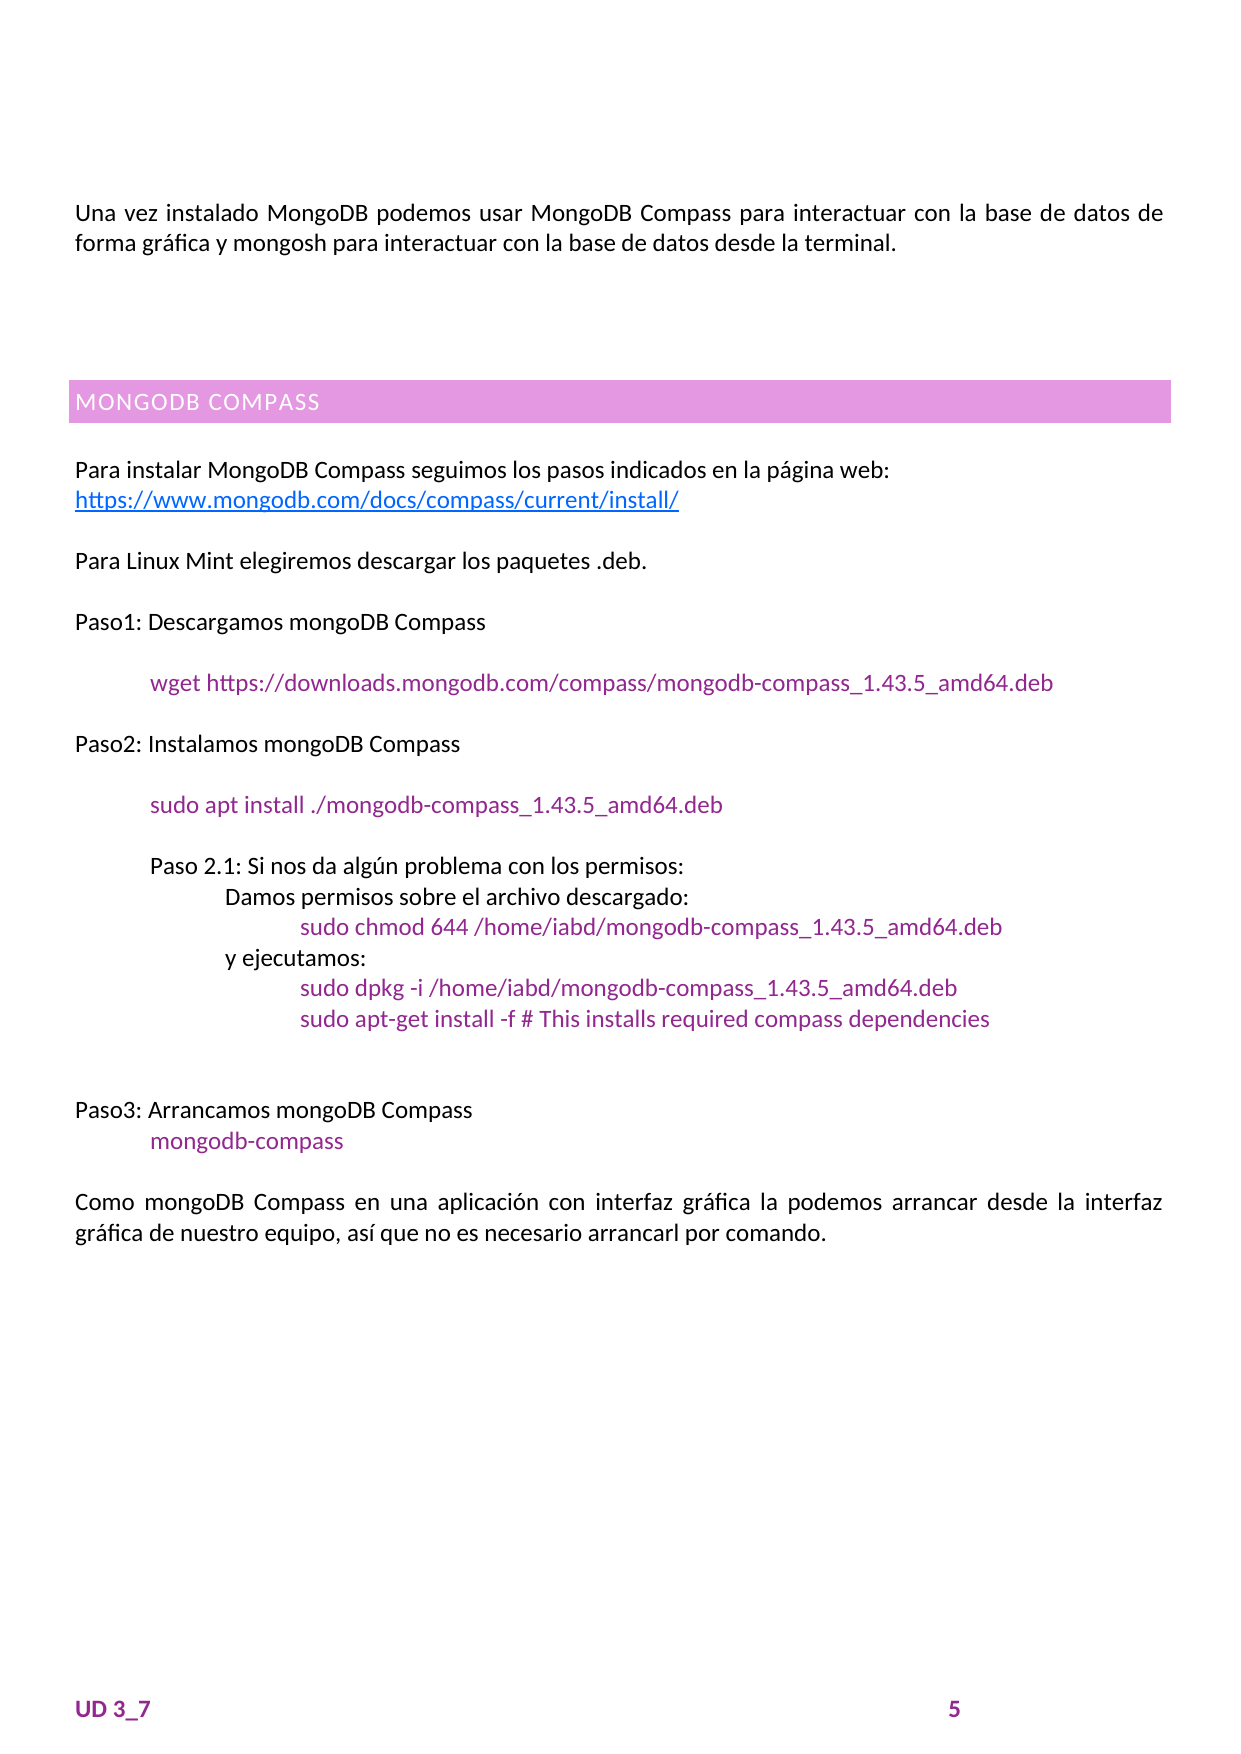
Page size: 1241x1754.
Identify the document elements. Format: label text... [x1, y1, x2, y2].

list Paso1: Descargamos mongoDB Compass [75, 606, 1165, 637]
list Paso3: Arrancamos mongoDB Compass [75, 1095, 1165, 1125]
list Damos permisos sobre el archivo descargado: [150, 881, 1165, 912]
list sudo dpkg -i /home/iabd/mongodb-compass_1.43.5_amd64.deb [225, 973, 1165, 1003]
list y ejecutamos: [150, 942, 1165, 973]
list Una vez instalado MongoDB podemos usar MongoDB Compass para interactuar con la base de datos de forma gráfica y mongosh para interactuar con la base de datos desde la terminal. [75, 197, 1165, 258]
list Paso2: Instalamos mongoDB Compass [75, 728, 1165, 759]
list Como mongoDB Compass en una aplicación con interfaz gráfica la podemos arrancar desde la interfaz gráfica de nuestro equipo, así que no es necesario arrancarl por comando. [75, 1186, 1165, 1247]
list sudo apt install ./mongodb-compass_1.43.5_amd64.deb [75, 789, 1165, 820]
list wget https://downloads.mongodb.com/compass/mongodb-compass_1.43.5_amd64.deb [75, 667, 1165, 698]
list https://www.mongodb.com/docs/compass/current/install/ [75, 484, 1165, 515]
subtitle MONgODB COMPASS [75, 386, 1165, 417]
list Para instalar MongoDB Compass seguimos los pasos indicados en la página web: [75, 454, 1165, 484]
list Paso 2.1: Si nos da algún problema con los permisos: [75, 851, 1165, 881]
list sudo apt-get install -f # This installs required compass dependencies [225, 1003, 1165, 1034]
list mongodb-compass [75, 1125, 1165, 1156]
list Para Linux Mint elegiremos descargar los paquetes .deb. [75, 545, 1165, 576]
list sudo chmod 644 /home/iabd/mongodb-compass_1.43.5_amd64.deb [225, 912, 1165, 942]
